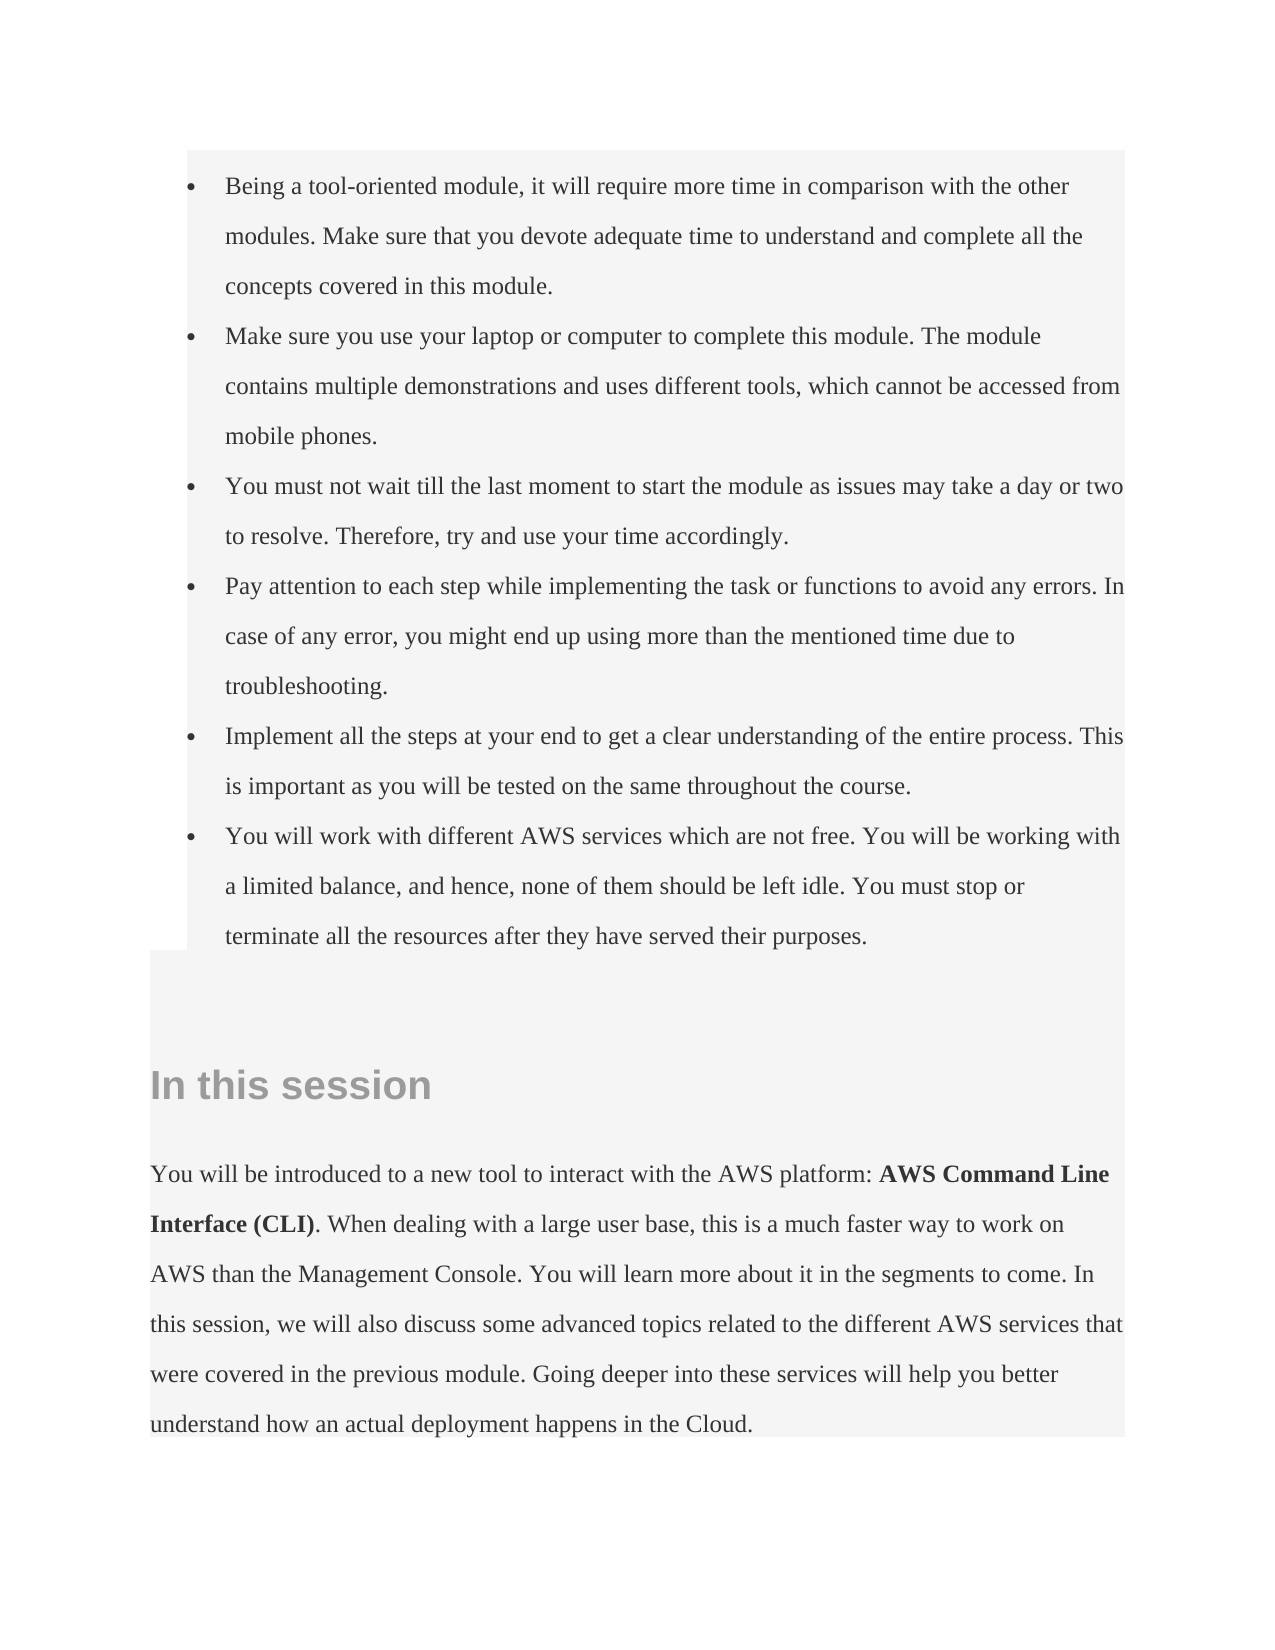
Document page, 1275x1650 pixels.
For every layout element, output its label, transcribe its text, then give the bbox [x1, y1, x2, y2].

list You must not wait till the last moment to start the module as issues may take a day or two to resolve. Therefore, try and use your time accordingly. [187, 450, 1125, 550]
text In this session [150, 1058, 1125, 1108]
list Make sure you use your laptop or computer to complete this module. The module contains multiple demonstrations and uses different tools, which cannot be accessed from mobile phones. [187, 300, 1125, 450]
list You will work with different AWS services which are not free. You will be working with a limited balance, and hence, none of them should be left idle. You must stop or terminate all the resources after they have served their purposes. [187, 800, 1125, 950]
text You will be introduced to a new tool to interact with the AWS platform: AWS Command Line Interface (CLI). When dealing with a large user base, this is a much faster way to work on AWS than the Management Console. You will learn more about it in the segments to come. In this session, we will also discuss some advanced topics related to the different AWS services that were covered in the previous module. Going deeper into these services will help you better understand how an actual deployment happens in the Cloud. [150, 1137, 1125, 1437]
list Pay attention to each step while implementing the task or functions to avoid any errors. In case of any error, you might end up using more than the mentioned time due to troubleshooting. [187, 550, 1125, 700]
list Being a tool-oriented module, it will require more time in comparison with the other modules. Make sure that you devote adequate time to understand and complete all the concepts covered in this module. [187, 150, 1125, 300]
list Implement all the steps at your end to get a clear understanding of the entire process. This is important as you will be tested on the same throughout the course. [187, 700, 1125, 800]
